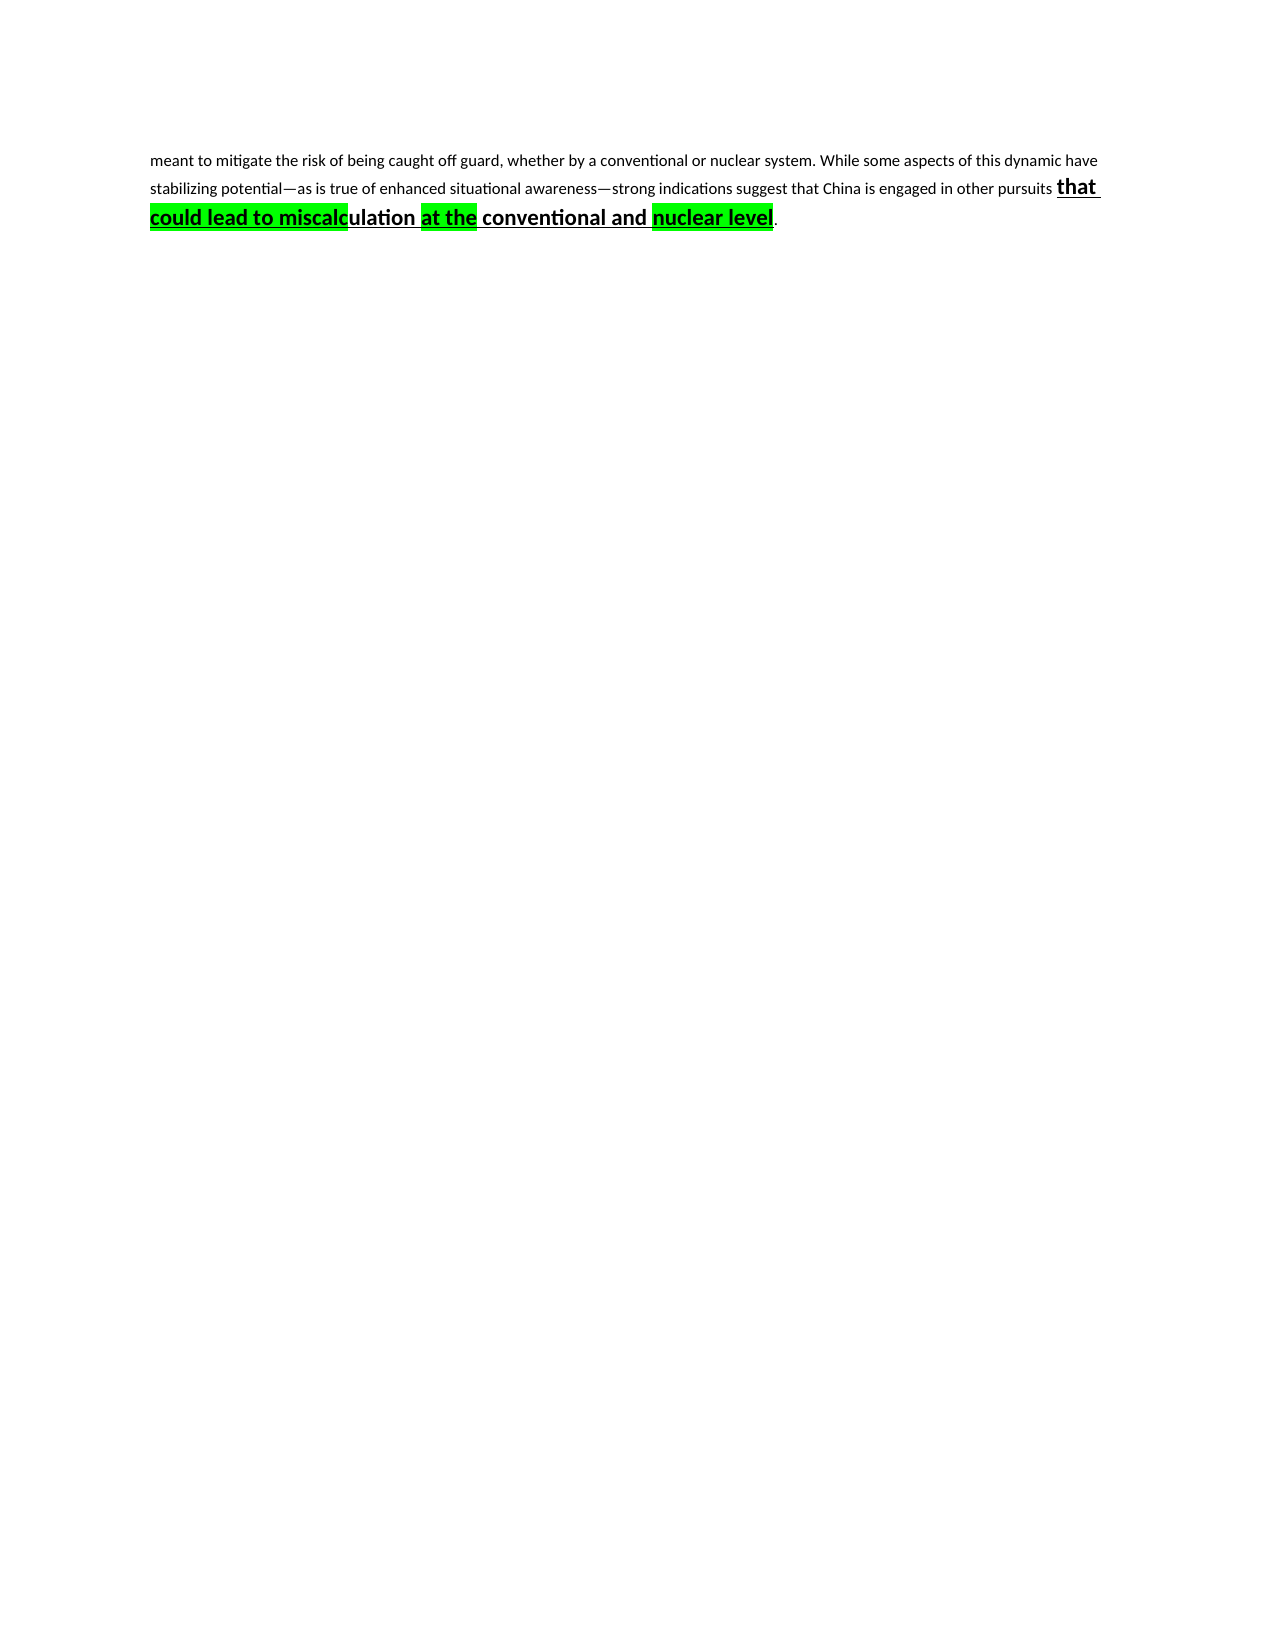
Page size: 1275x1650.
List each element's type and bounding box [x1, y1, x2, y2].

text [150, 150, 1125, 231]
